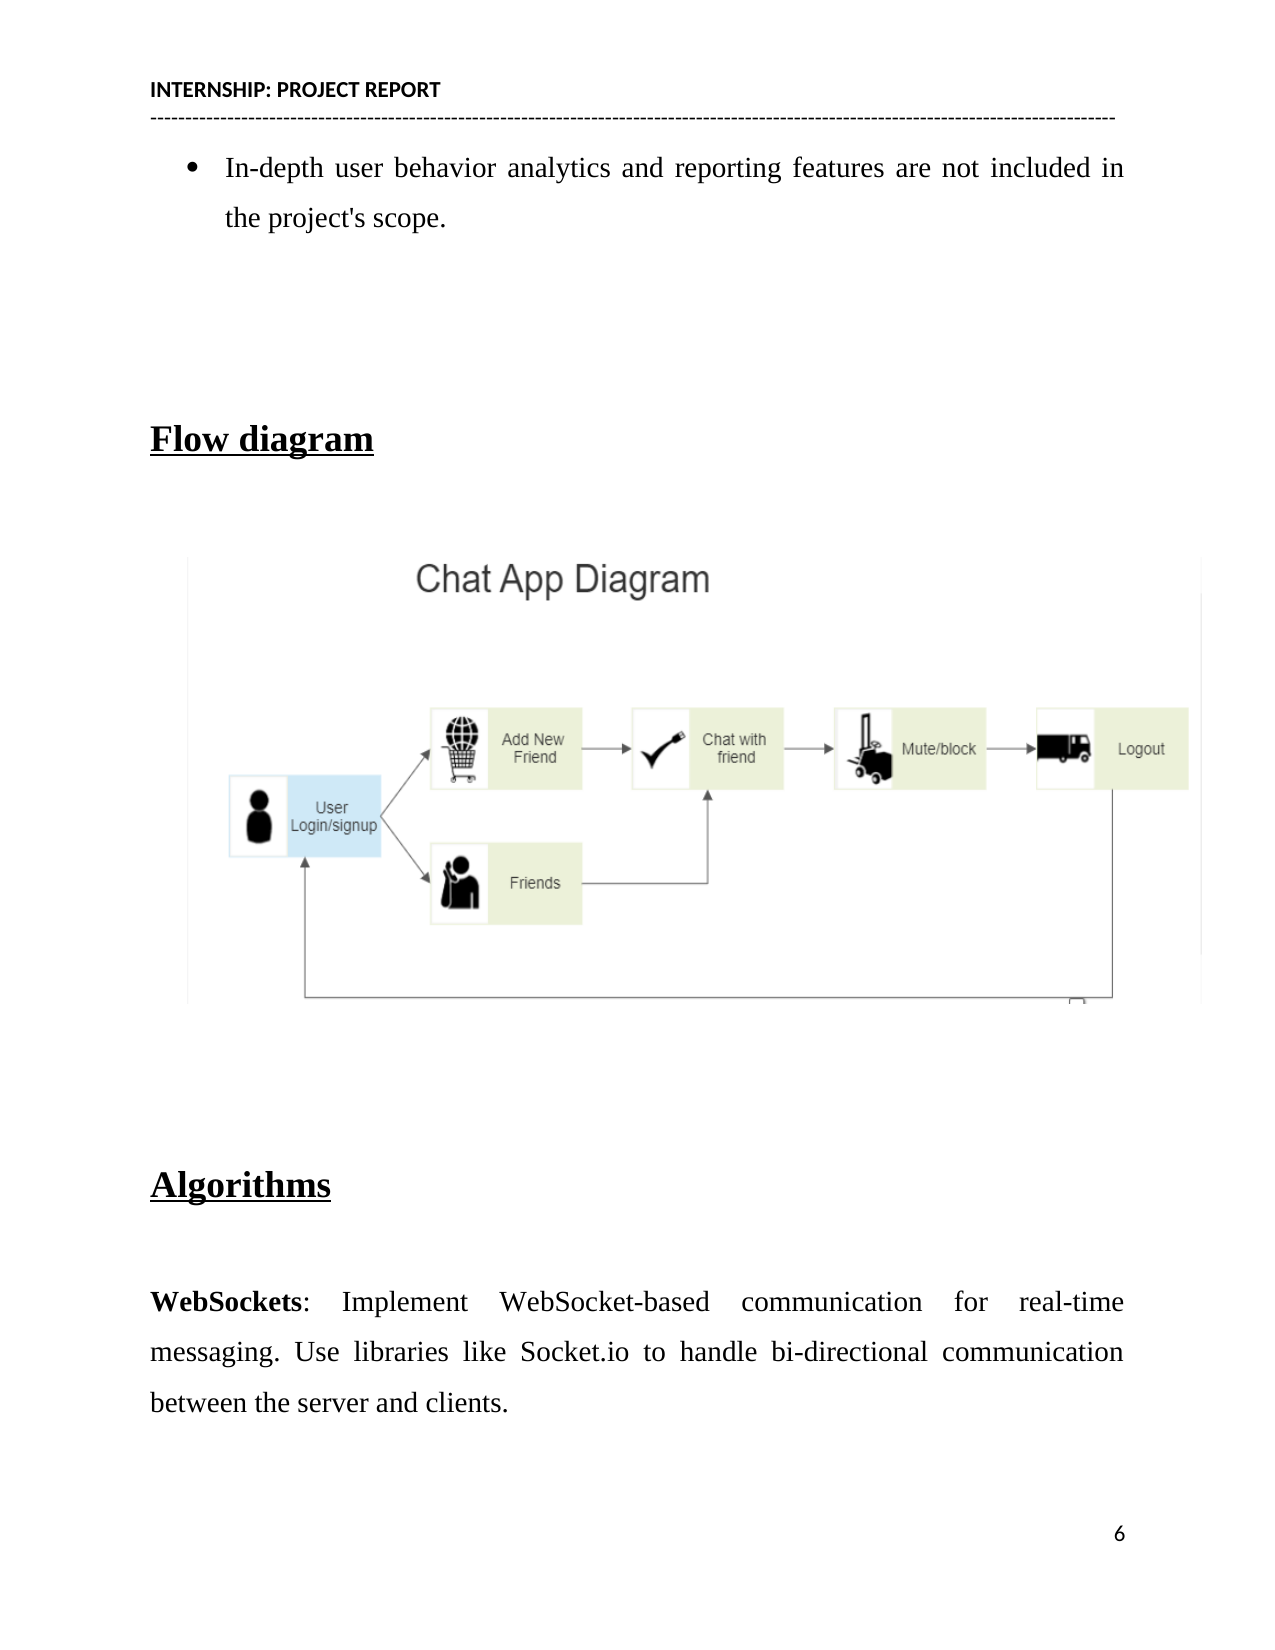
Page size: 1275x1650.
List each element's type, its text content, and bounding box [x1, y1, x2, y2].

list In-depth user behavior analytics and reporting features are not included in the project's scope. [187, 150, 1125, 234]
text WebSockets: Implement WebSocket-based communication for real-time messaging. Use libraries like Socket.io to handle bi-directional communication between the server and clients. [150, 1284, 1125, 1418]
picture [187, 557, 1202, 1004]
subtitle Flow diagram [150, 417, 1125, 460]
text Algorithms [150, 1163, 1125, 1206]
